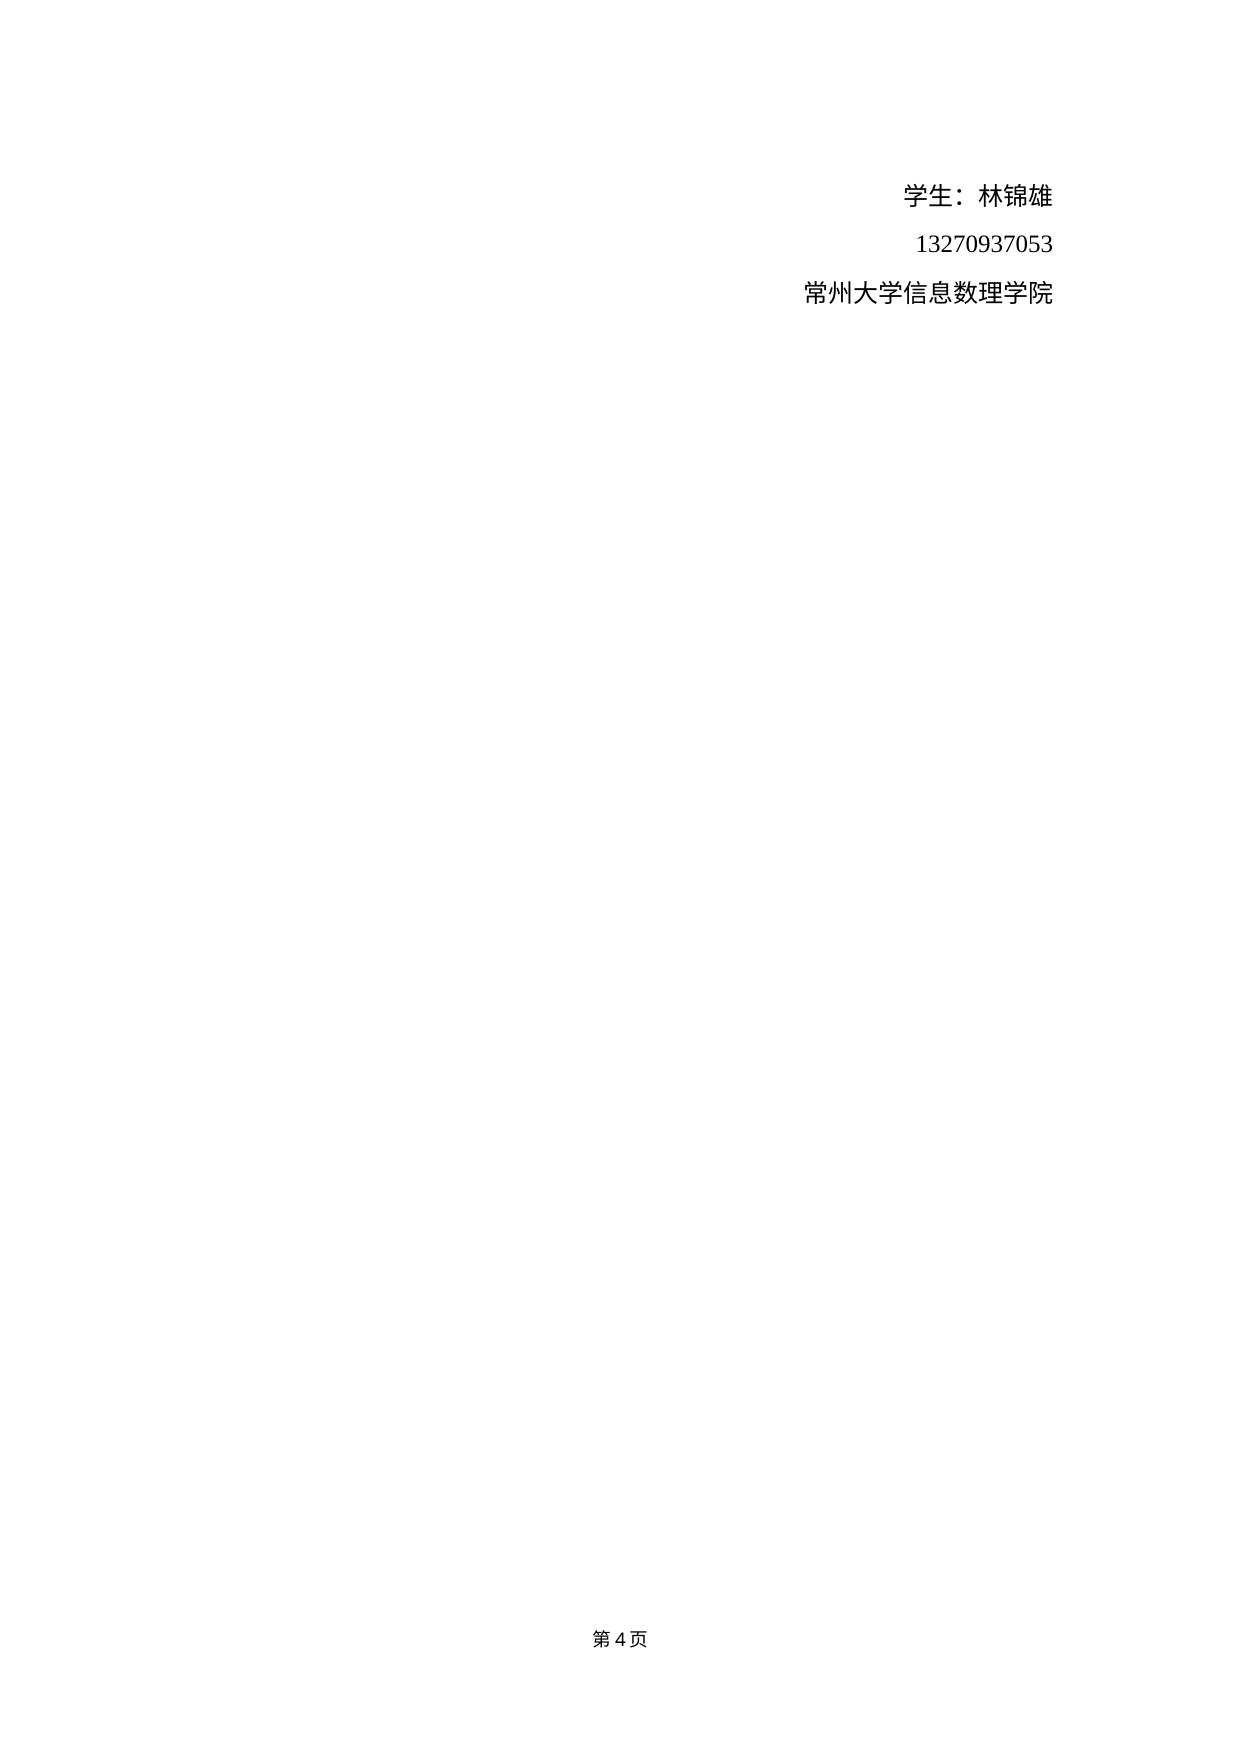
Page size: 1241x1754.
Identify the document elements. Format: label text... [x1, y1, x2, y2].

text 常州大学信息数理学院 [187, 259, 1053, 324]
text 13270937053 [187, 227, 1053, 259]
text 学生：林锦雄 [187, 162, 1053, 227]
